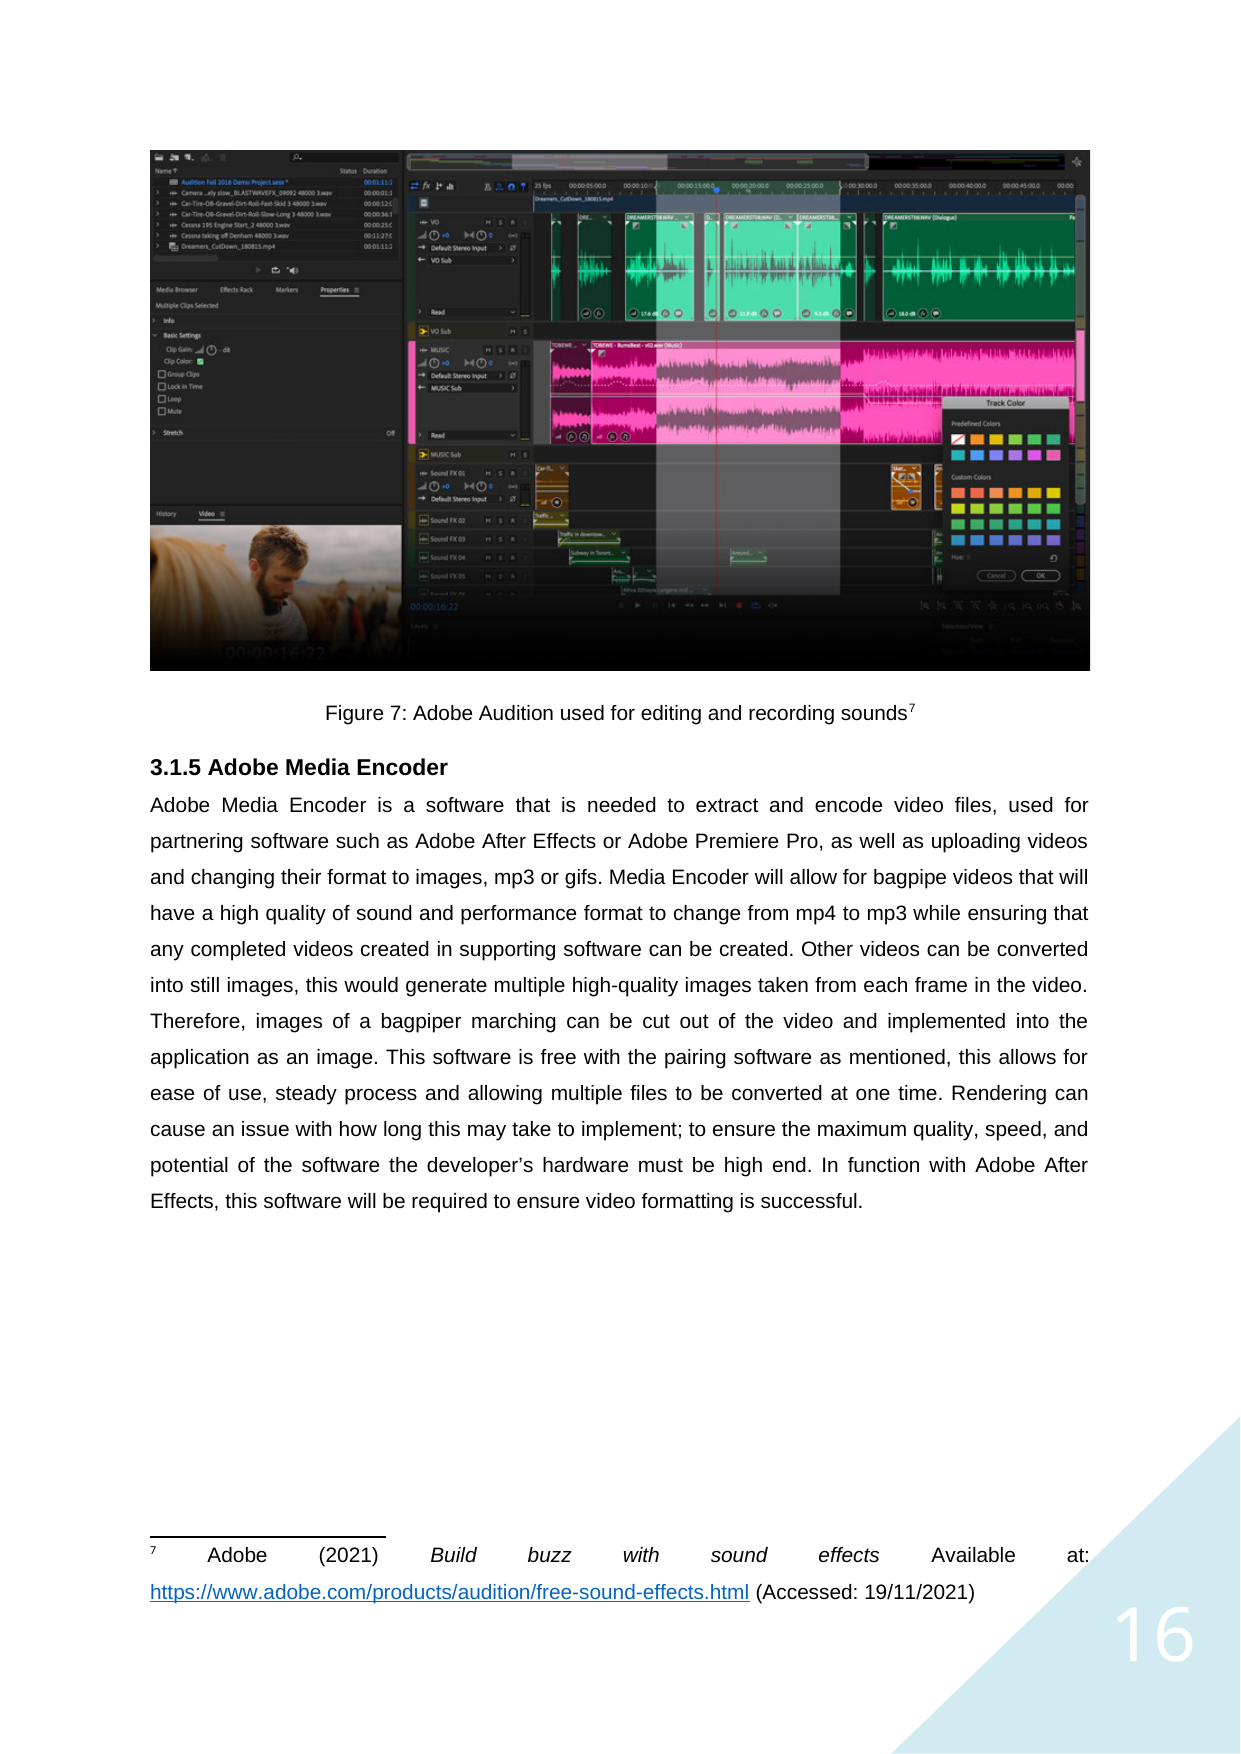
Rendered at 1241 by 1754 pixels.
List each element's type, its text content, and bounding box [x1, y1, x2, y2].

text Figure 7: Adobe Audition used for editing and recording sounds [150, 701, 1090, 725]
picture [150, 150, 1091, 671]
subtitle 3.1.5 Adobe Media Encoder [150, 754, 1090, 780]
text Adobe Media Encoder is a software that is needed to extract and encode video files, used for partnering software such as Adobe After Effects or Adobe Premiere Pro, as well as uploading videos and changing their format to images, mp3 or gifs. Media Encoder will allow for bagpipe videos that will have a high quality of sound and performance format to change from mp4 to mp3 while ensuring that any completed videos created in supporting software can be created. Other videos can be converted into still images, this would generate multiple high-quality images taken from each frame in the video. Therefore, images of a bagpiper marching can be cut out of the video and implemented into the application as an image. This software is free with the pairing software as mentioned, this allows for ease of use, steady process and allowing multiple files to be converted at one time. Rendering can cause an issue with how long this may take to implement; to ensure the maximum quality, speed, and potential of the software the developer’s hardware must be high end. In function with Adobe After Effects, this software will be required to ensure video formatting is successful. [150, 793, 1090, 1212]
